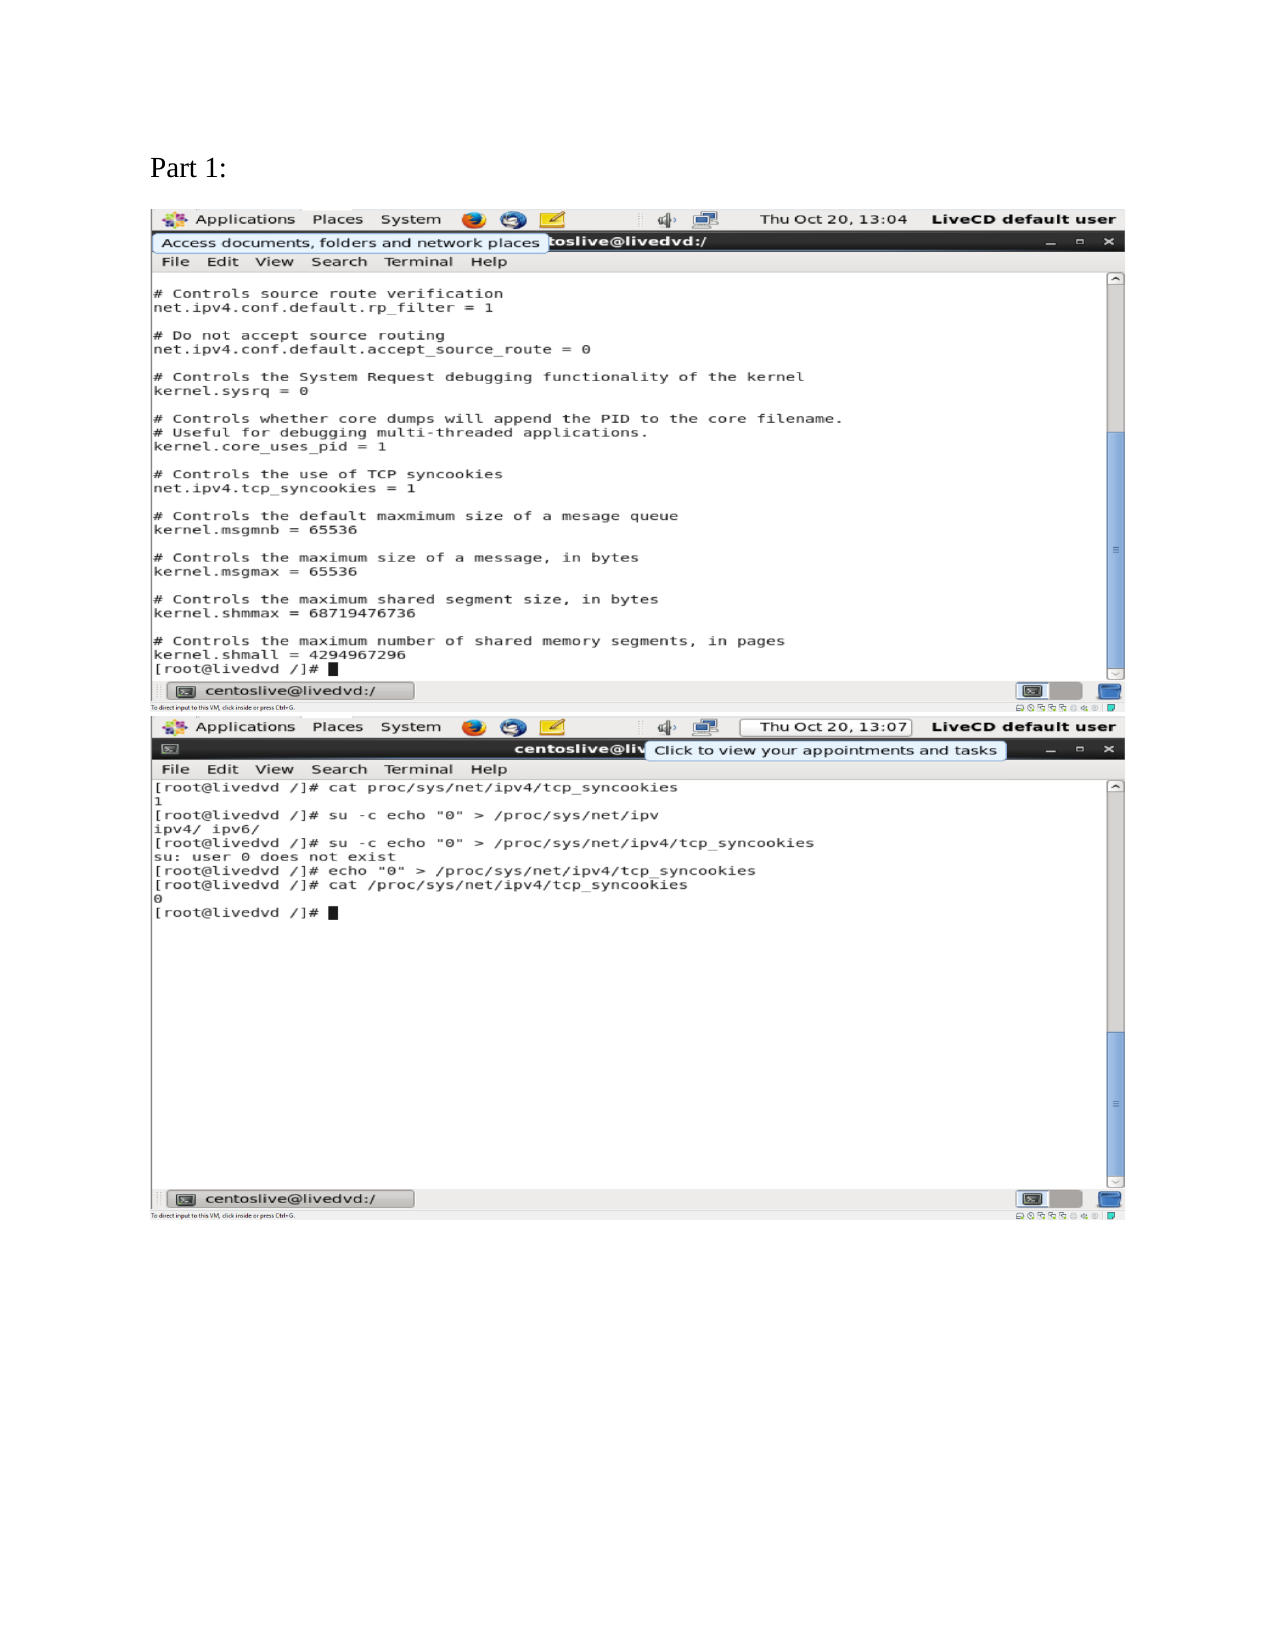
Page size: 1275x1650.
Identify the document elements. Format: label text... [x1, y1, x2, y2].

picture [150, 209, 1125, 712]
picture [150, 716, 1125, 1220]
text Part 1: [150, 150, 1125, 183]
